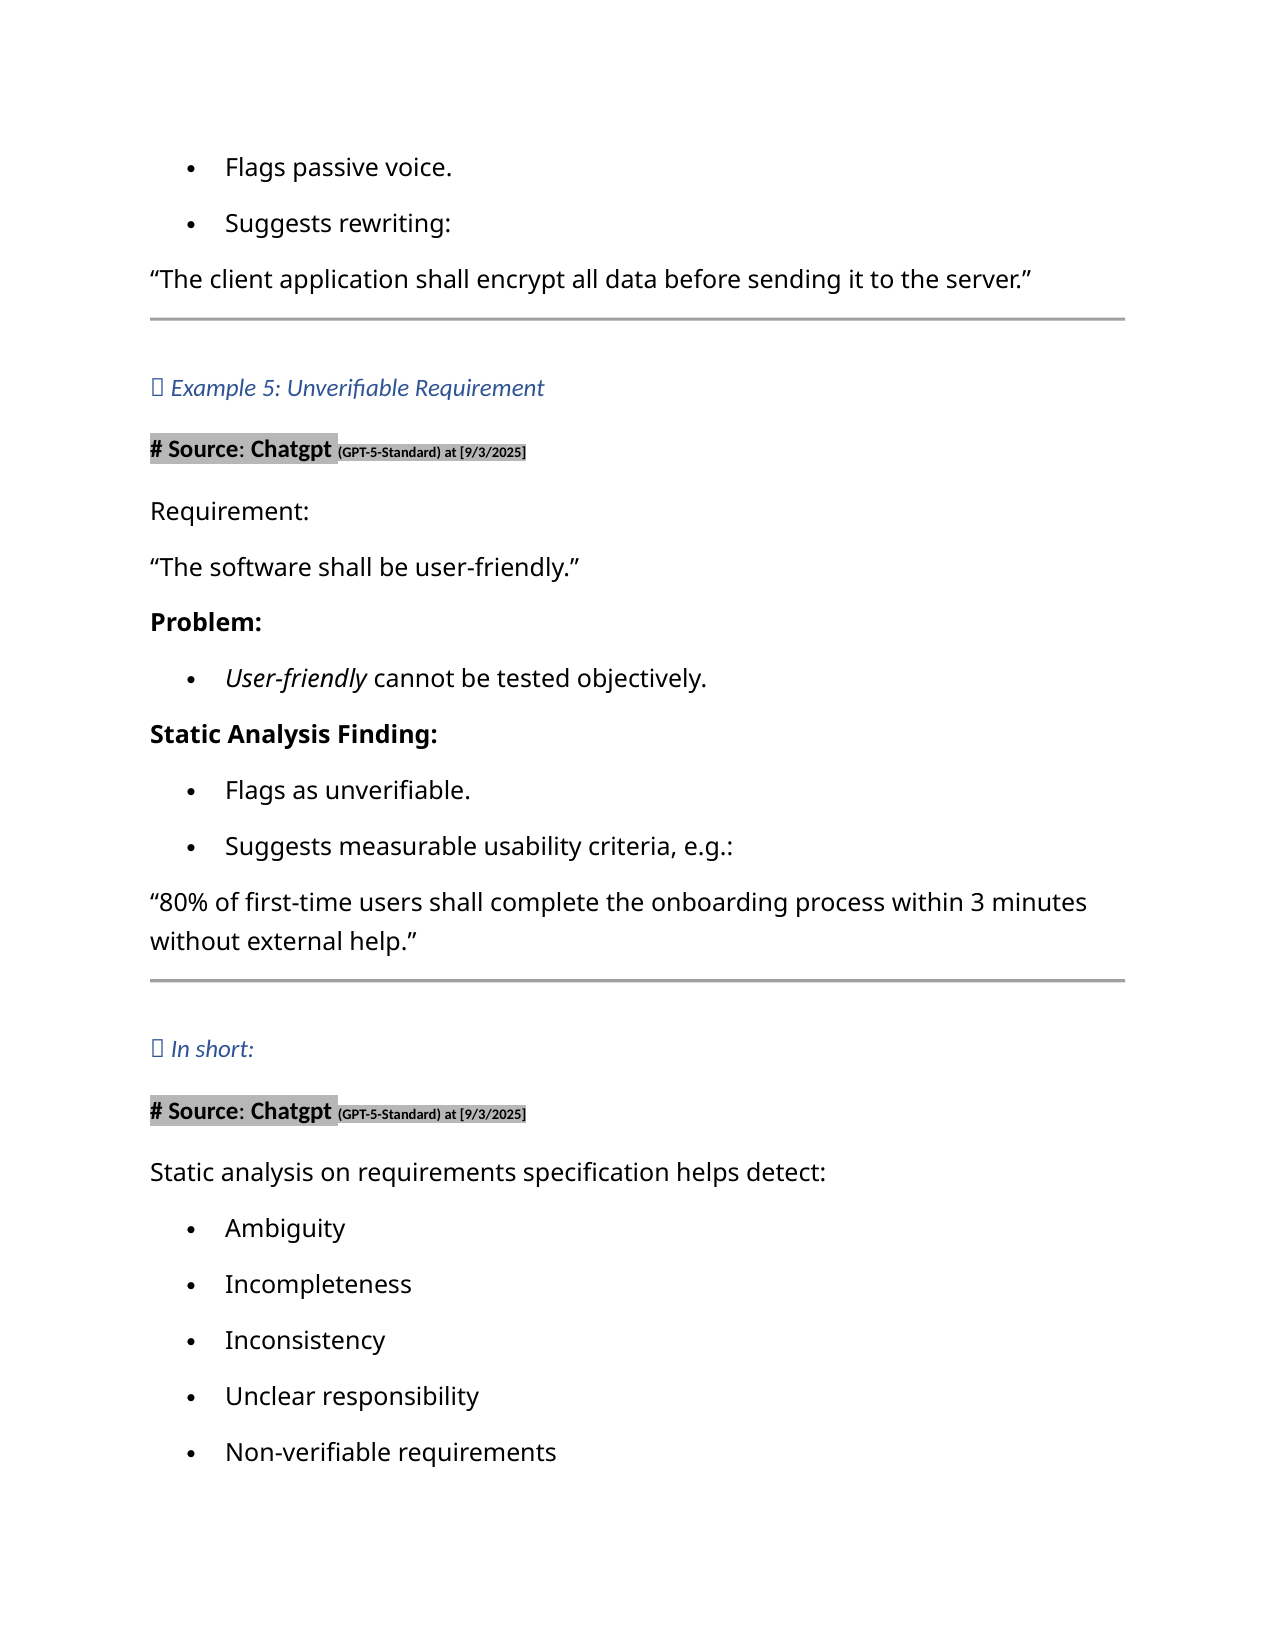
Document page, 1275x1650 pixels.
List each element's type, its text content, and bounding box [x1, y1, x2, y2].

list Flags as unverifiable. [187, 772, 1125, 807]
list Suggests measurable usability criteria, e.g.: [187, 828, 1125, 862]
list User-friendly cannot be tested objectively. [187, 661, 1125, 695]
list Unclear responsibility [187, 1378, 1125, 1412]
list Incompleteness [187, 1267, 1125, 1301]
list Non-verifiable requirements [187, 1434, 1125, 1468]
text Requirement: [150, 493, 1125, 527]
list Suggests rewriting: [187, 206, 1125, 240]
text “The software shall be user-friendly.” [150, 549, 1125, 583]
subtitle 🔹 Example 5: Unverifiable Requirement [150, 369, 1125, 403]
text Static analysis on requirements specification helps detect: [150, 1155, 1125, 1189]
text “80% of first-time users shall complete the onboarding process within 3 minutes without external help.” [150, 884, 1125, 957]
list Flags passive voice. [187, 150, 1125, 184]
text Problem: [150, 605, 1125, 639]
list Inconsistency [187, 1322, 1125, 1357]
text Static Analysis Finding: [150, 717, 1125, 751]
text “The client application shall encrypt all data before sending it to the server.” [150, 262, 1125, 296]
text # Source: Chatgpt (GPT-5-Standard) at [9/3/2025] [338, 1095, 1125, 1126]
subtitle ✅ In short: [150, 1031, 1125, 1065]
text # Source: Chatgpt (GPT-5-Standard) at [9/3/2025] [338, 433, 1125, 464]
list Ambiguity [187, 1211, 1125, 1245]
